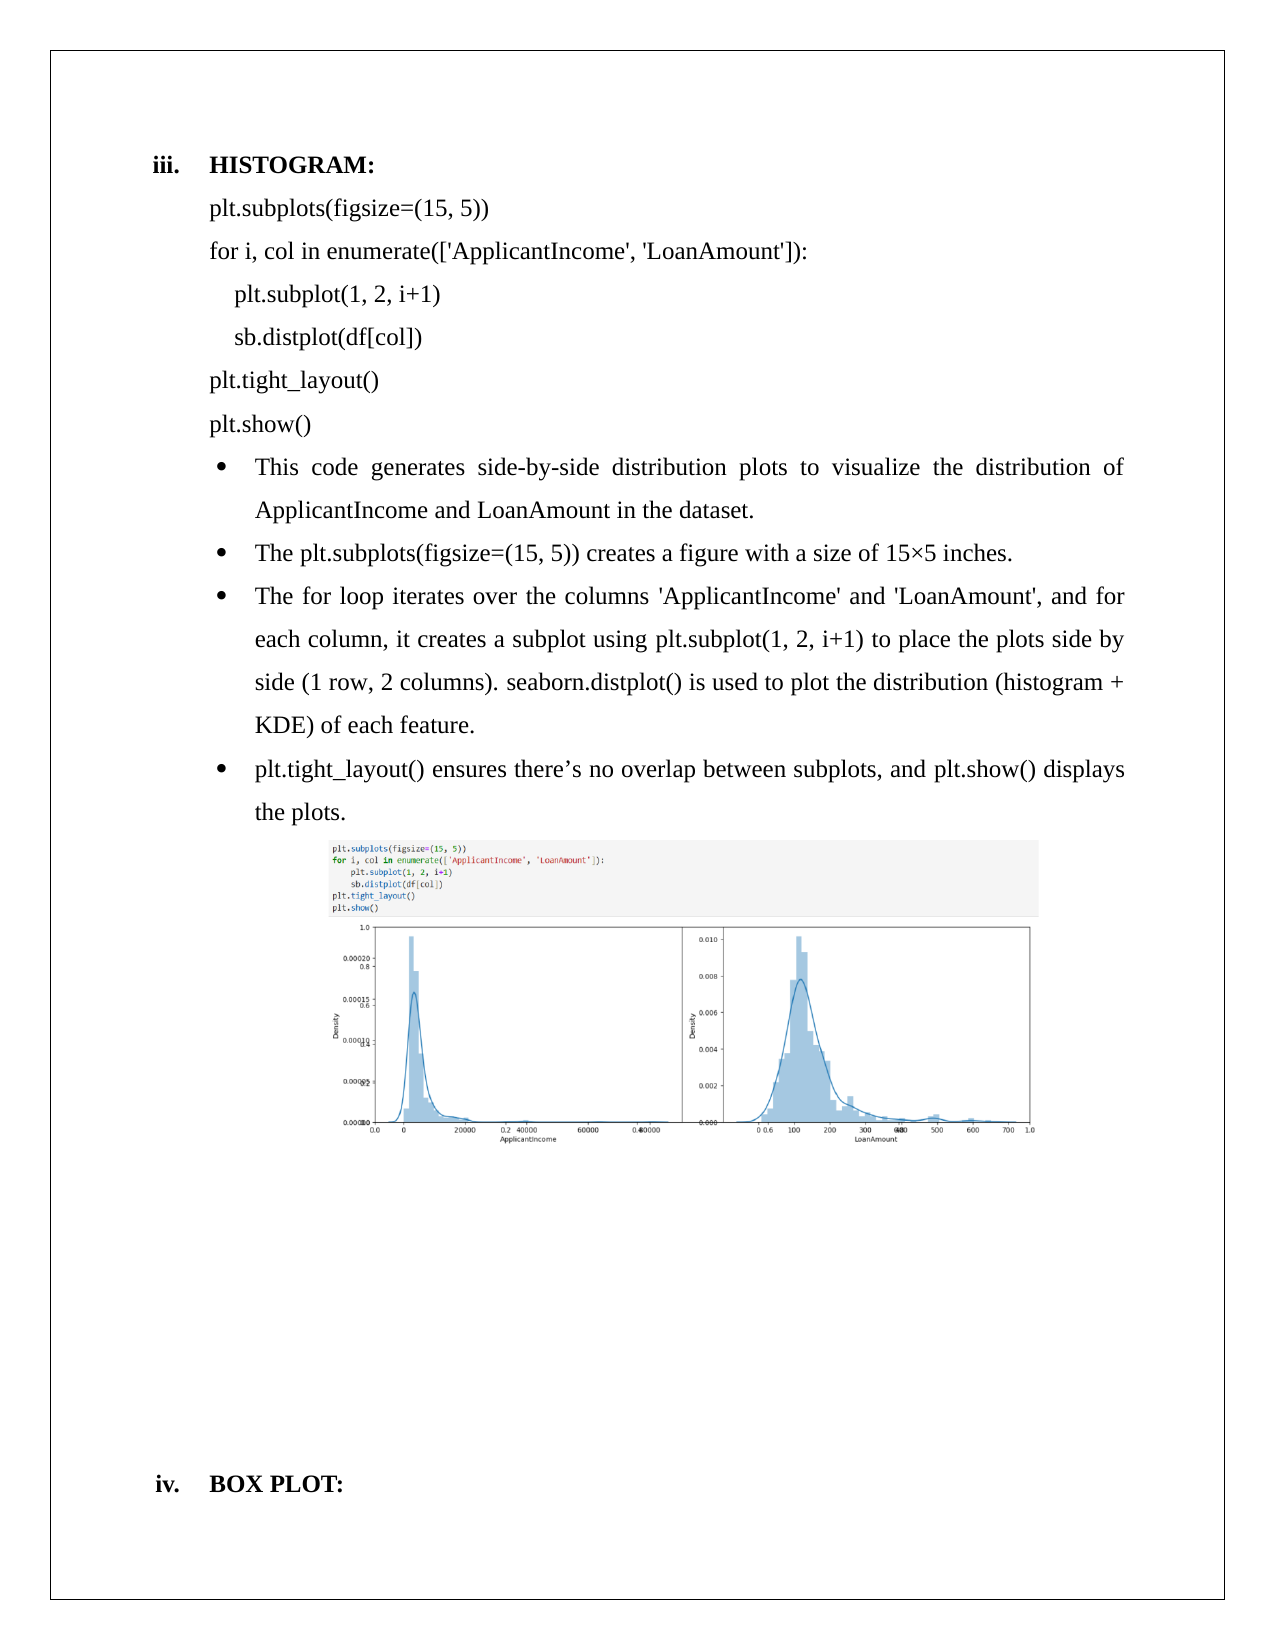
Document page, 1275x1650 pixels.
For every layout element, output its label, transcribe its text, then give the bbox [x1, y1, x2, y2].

list plt.subplots(figsize=(15, 5)) [209, 193, 1125, 222]
list BOX PLOT: [179, 1469, 1125, 1498]
list HISTOGRAM: [179, 150, 1125, 179]
picture [328, 840, 1039, 1154]
list for i, col in enumerate(['ApplicantIncome', 'LoanAmount']): [209, 236, 1125, 265]
list This code generates side-by-side distribution plots to visualize the distribution of ApplicantIncome and LoanAmount in the dataset. [217, 452, 1125, 524]
list sb.distplot(df[col]) [209, 322, 1125, 351]
list plt.show() [209, 409, 1125, 437]
list The for loop iterates over the columns 'ApplicantIncome' and 'LoanAmount', and for each column, it creates a subplot using plt.subplot(1, 2, i+1) to place the plots side by side (1 row, 2 columns). seaborn.distplot() is used to plot the distribution (histogram + KDE) of each feature. [217, 581, 1125, 739]
list plt.tight_layout() [209, 366, 1125, 394]
list plt.subplot(1, 2, i+1) [209, 279, 1125, 308]
list plt.tight_layout() ensures there’s no overlap between subplots, and plt.show() displays the plots. [217, 754, 1125, 826]
list The plt.subplots(figsize=(15, 5)) creates a figure with a size of 15×5 inches. [217, 538, 1125, 567]
